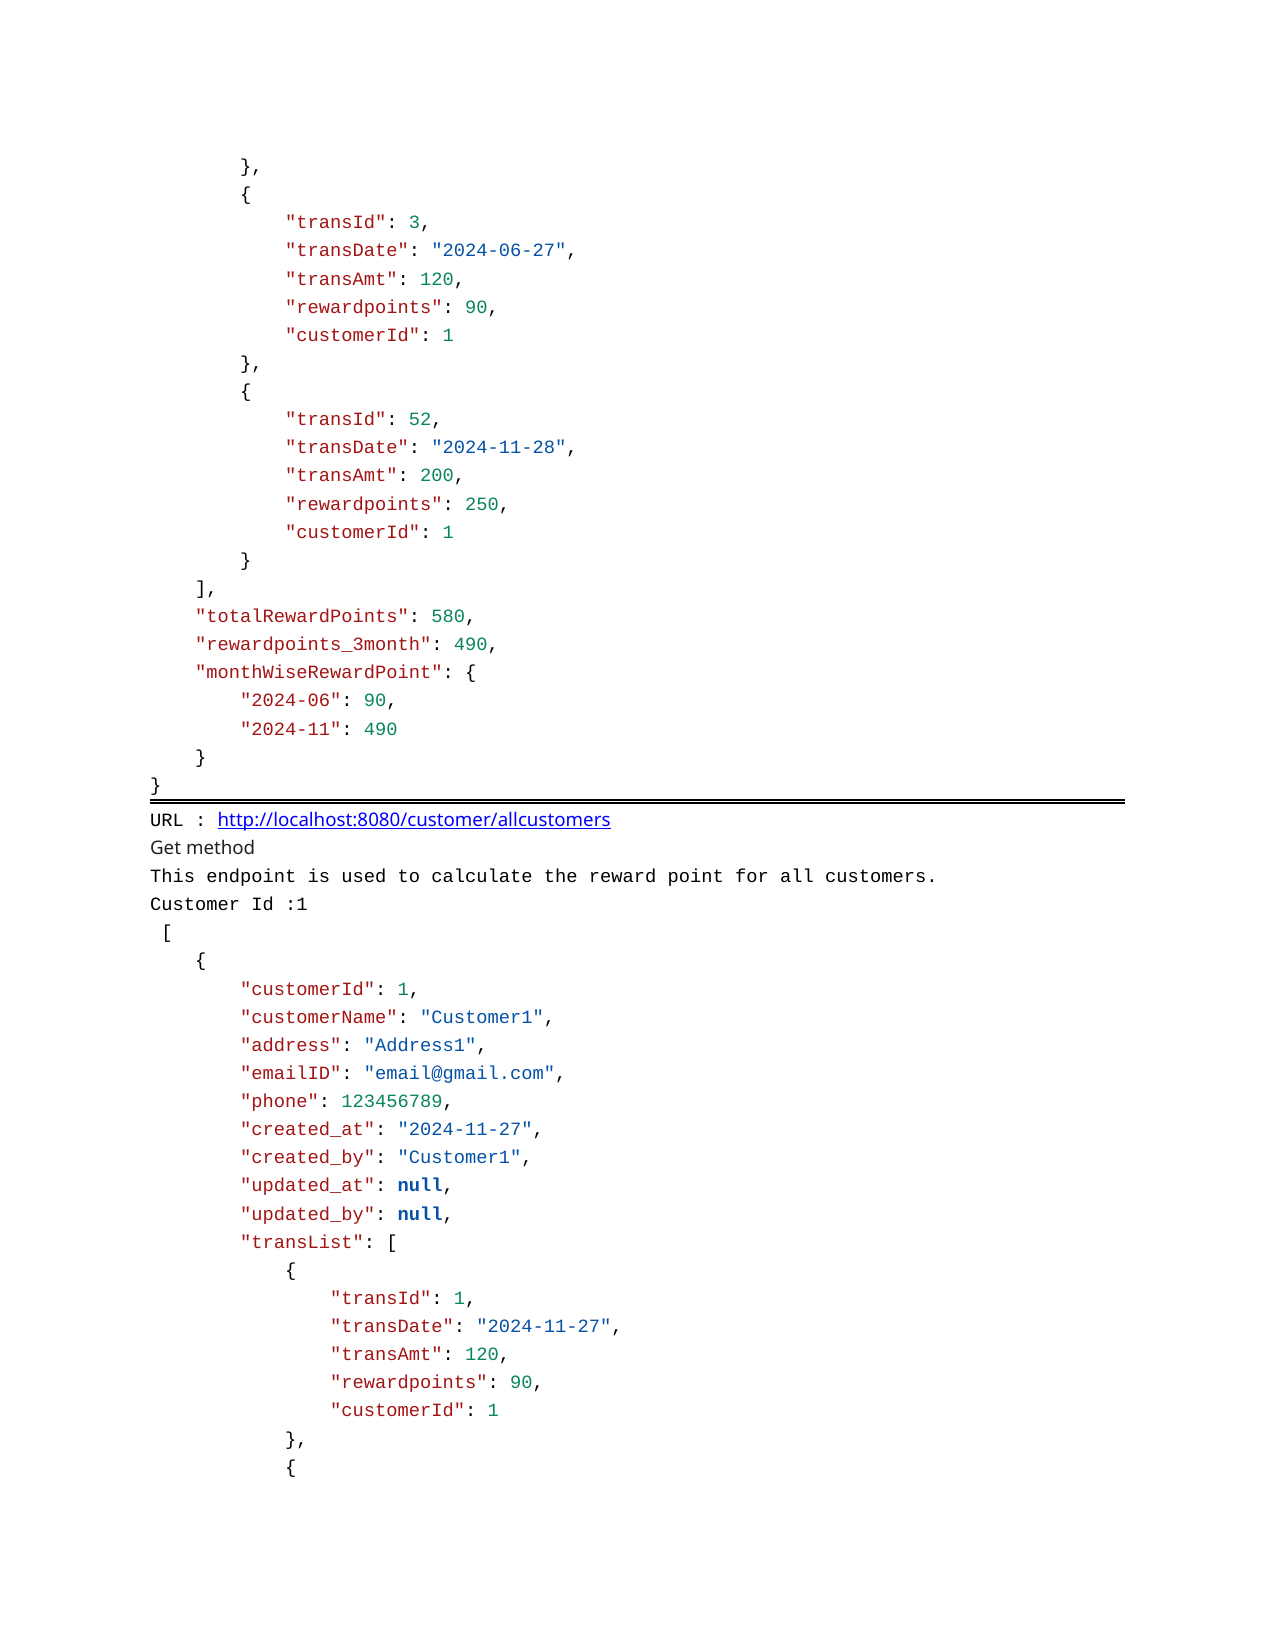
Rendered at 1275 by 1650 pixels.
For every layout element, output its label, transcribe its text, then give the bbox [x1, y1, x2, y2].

text ], [150, 572, 1125, 600]
text "customerId": 1 [150, 319, 1125, 347]
text "created_at": "2024-11-27", [150, 1113, 1125, 1141]
text "transId": 52, [150, 403, 1125, 431]
text Customer Id :1 [150, 888, 1125, 916]
text This endpoint is used to calculate the reward point for all customers. [150, 860, 1125, 888]
text "customerId": 1 [150, 1394, 1125, 1422]
text "rewardpoints": 250, [150, 487, 1125, 516]
text "emailID": "email@gmail.com", [150, 1057, 1125, 1085]
text "totalRewardPoints": 580, [150, 600, 1125, 628]
text } [150, 741, 1125, 769]
text [ [150, 916, 1125, 944]
text "transDate": "2024-11-27", [150, 1310, 1125, 1338]
text URL : http://localhost:8080/customer/allcustomers [150, 804, 1125, 832]
text "customerId": 1, [150, 972, 1125, 1001]
text "customerName": "Customer1", [150, 1001, 1125, 1029]
text "updated_at": null, [150, 1169, 1125, 1197]
text "rewardpoints": 90, [150, 1366, 1125, 1394]
text "transId": 3, [150, 206, 1125, 234]
text "transId": 1, [150, 1282, 1125, 1310]
text }, [150, 1422, 1125, 1451]
text "transDate": "2024-06-27", [150, 234, 1125, 262]
text "address": "Address1", [150, 1029, 1125, 1057]
text "transAmt": 120, [150, 1338, 1125, 1366]
text }, [150, 347, 1125, 375]
text "2024-11": 490 [150, 712, 1125, 741]
text { [150, 1451, 1125, 1479]
text "transAmt": 200, [150, 459, 1125, 487]
text "phone": 123456789, [150, 1085, 1125, 1113]
text { [150, 1254, 1125, 1282]
text "2024-06": 90, [150, 684, 1125, 712]
text { [150, 375, 1125, 403]
text "transDate": "2024-11-28", [150, 431, 1125, 459]
text "updated_by": null, [150, 1197, 1125, 1226]
text }, [150, 150, 1125, 178]
text } [150, 544, 1125, 572]
text { [150, 178, 1125, 206]
text "rewardpoints_3month": 490, [150, 628, 1125, 656]
text "monthWiseRewardPoint": { [150, 656, 1125, 684]
text "transAmt": 120, [150, 262, 1125, 291]
text Get method [150, 832, 1125, 860]
text "transList": [ [150, 1226, 1125, 1254]
text "customerId": 1 [150, 516, 1125, 544]
text "created_by": "Customer1", [150, 1141, 1125, 1169]
text } [150, 769, 1125, 799]
text { [150, 944, 1125, 972]
text "rewardpoints": 90, [150, 291, 1125, 319]
